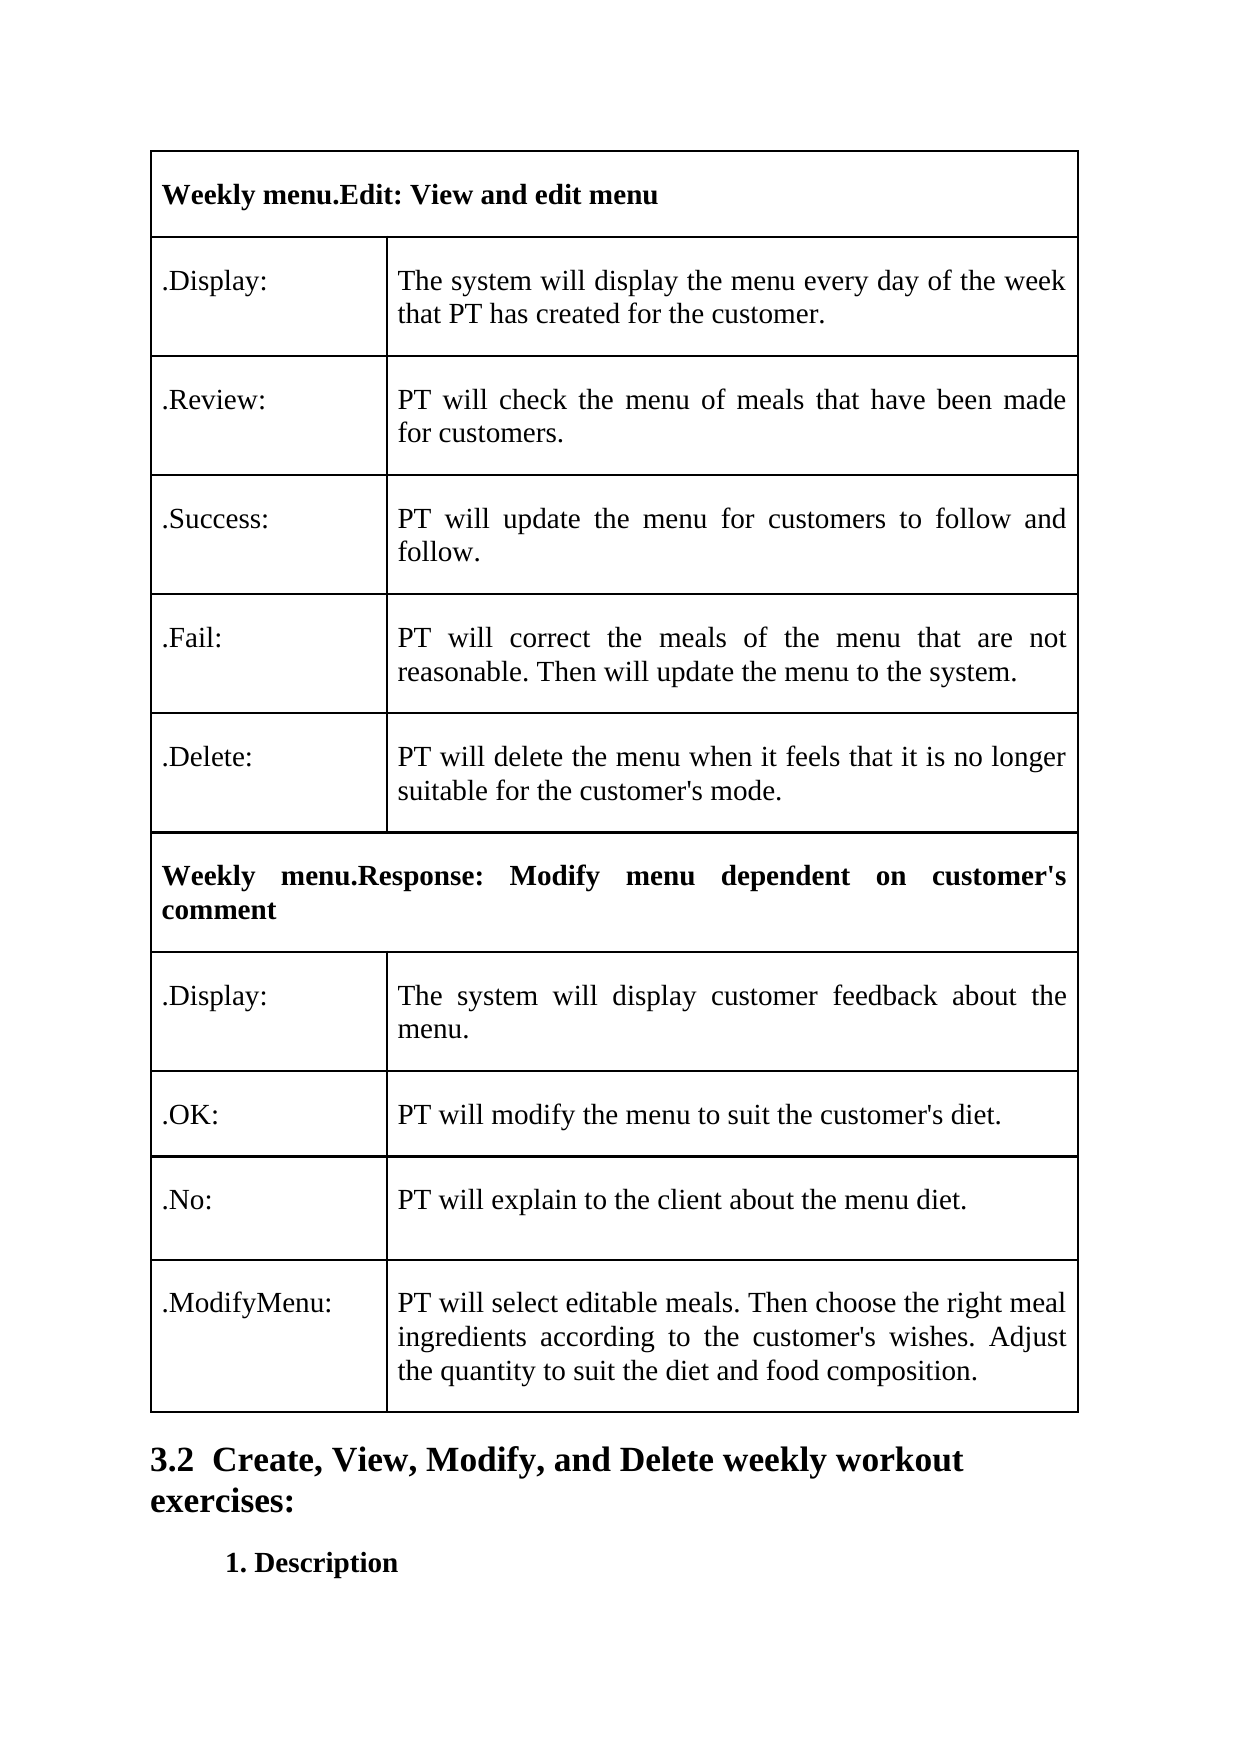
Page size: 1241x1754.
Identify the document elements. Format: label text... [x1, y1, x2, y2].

table_cell .Review: [152, 357, 386, 474]
table_cell Weekly menu.Edit: View and edit menu [152, 152, 1077, 236]
table_cell .Fail: [152, 595, 386, 712]
table_cell .Display: [152, 238, 386, 355]
table_cell Weekly menu.Response: Modify menu dependent on customer's comment [152, 834, 1077, 951]
table_cell PT will delete the menu when it feels that it is no longer suitable for the customer's mode. [388, 714, 1077, 831]
table_cell .Success: [152, 476, 386, 593]
table_cell PT will select editable meals. Then choose the right meal ingredients according to the customer's wishes. Adjust the quantity to suit the diet and food composition. [388, 1261, 1077, 1411]
table_cell .OK: [152, 1072, 386, 1155]
table_cell The system will display the menu every day of the week that PT has created for the customer. [388, 238, 1077, 355]
table_cell .No: [152, 1158, 386, 1258]
table_cell PT will check the menu of meals that have been made for customers. [388, 357, 1077, 474]
text 3.2 Create, View, Modify, and Delete weekly workout exercises: [150, 1438, 1090, 1520]
table_cell PT will modify the menu to suit the customer's diet. [388, 1072, 1077, 1155]
table_cell .ModifyMenu: [152, 1261, 386, 1411]
table_cell The system will display customer feedback about the menu. [388, 953, 1077, 1070]
table_cell PT will update the menu for customers to follow and follow. [388, 476, 1077, 593]
table_cell PT will correct the meals of the menu that are not reasonable. Then will update the menu to the system. [388, 595, 1077, 712]
table_cell .Display: [152, 953, 386, 1070]
text 1. Description [150, 1545, 1090, 1578]
table_cell .Delete: [152, 714, 386, 831]
table_cell PT will explain to the client about the menu diet. [388, 1158, 1077, 1258]
